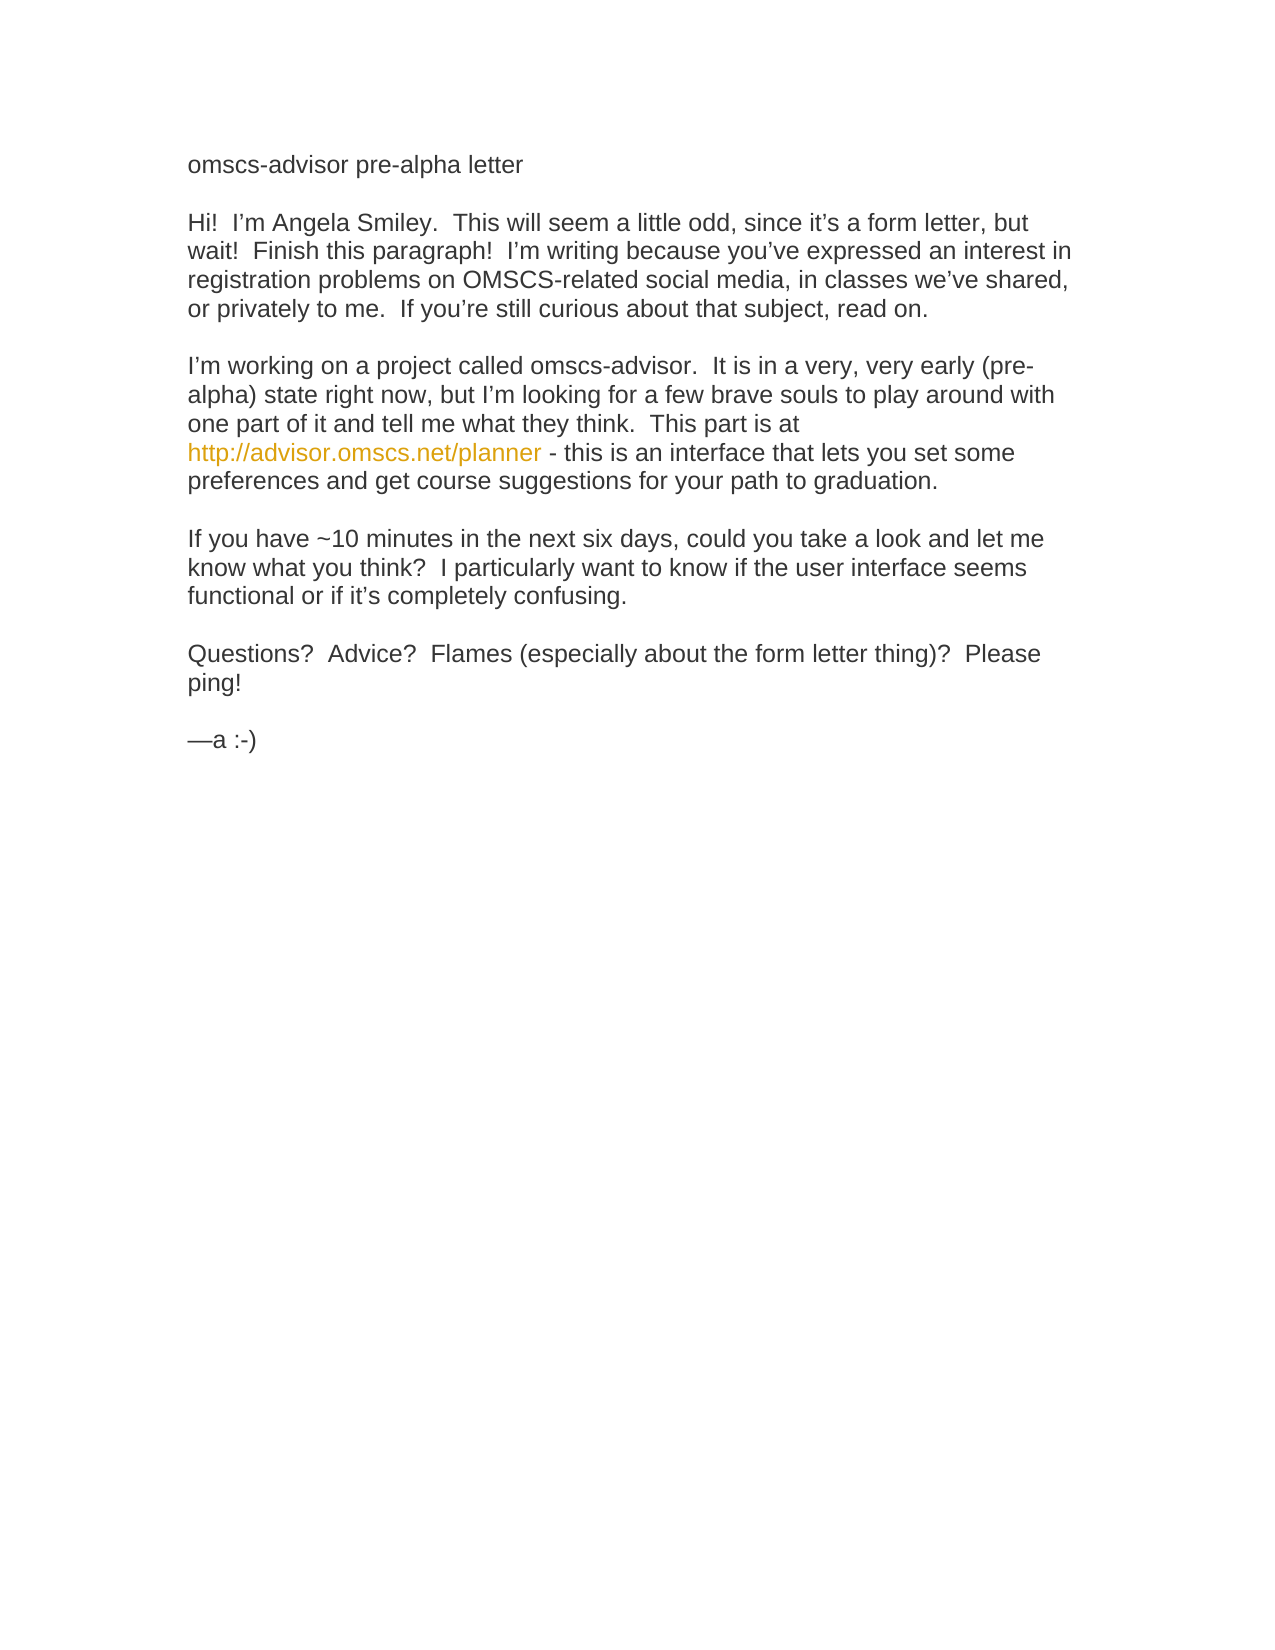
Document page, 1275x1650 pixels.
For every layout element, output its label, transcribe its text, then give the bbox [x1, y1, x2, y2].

text If you have ~10 minutes in the next six days, could you take a look and let me know what you think? I particularly want to know if the user interface seems functional or if it’s completely confusing. [187, 524, 1087, 610]
text Questions? Advice? Flames (especially about the form letter thing)? Please ping! [187, 639, 1087, 696]
text omscs-advisor pre-alpha letter [187, 150, 1087, 179]
text —a :-) [187, 725, 1087, 754]
text I’m working on a project called omscs-advisor. It is in a very, very early (pre-alpha) state right now, but I’m looking for a few brave souls to play around with one part of it and tell me what they think. This part is at http://advisor.omscs.net/planner - this is an interface that lets you set some preferences and get course suggestions for your path to graduation. [187, 351, 1087, 495]
text Hi! I’m Angela Smiley. This will seem a little odd, since it’s a form letter, but wait! Finish this paragraph! I’m writing because you’ve expressed an interest in registration problems on OMSCS-related social media, in classes we’ve shared, or privately to me. If you’re still curious about that subject, read on. [187, 207, 1087, 322]
